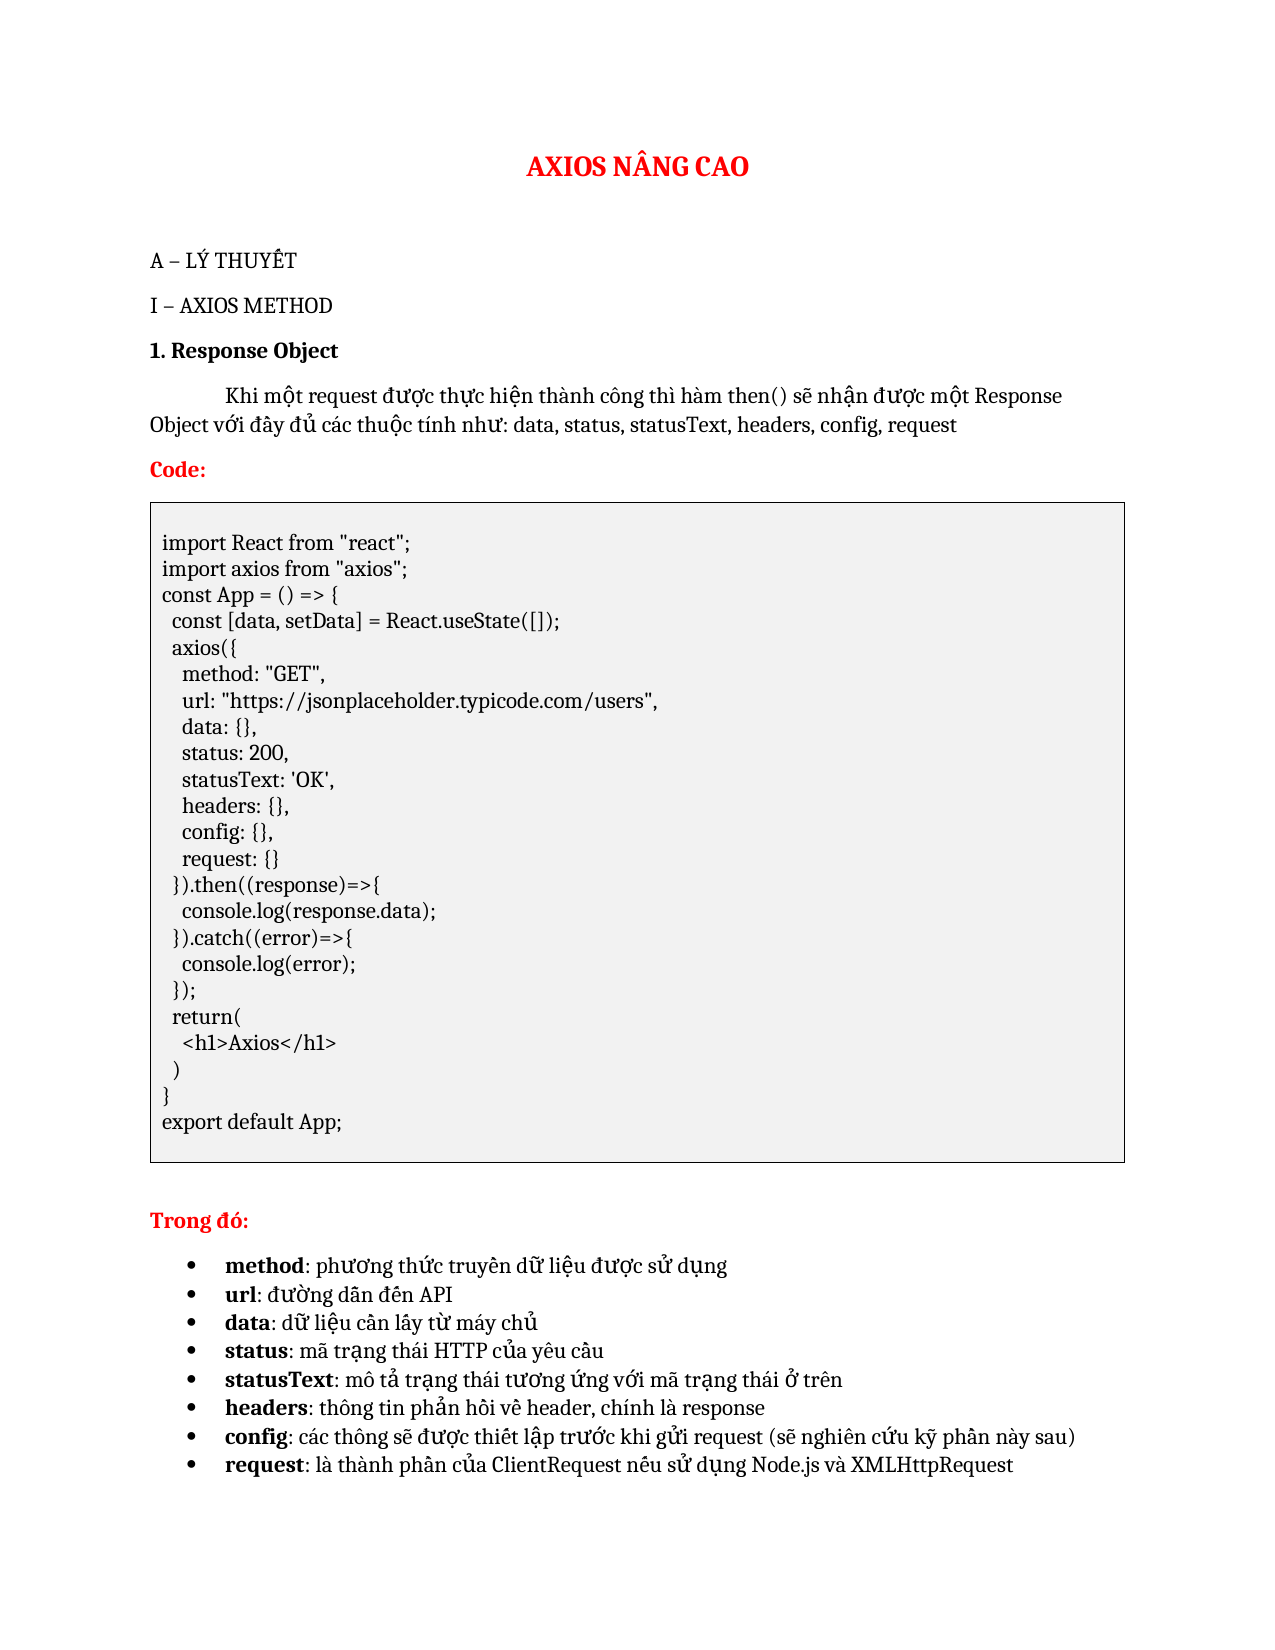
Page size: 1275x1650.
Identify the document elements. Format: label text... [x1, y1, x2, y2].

list headers: thông tin phản hồi về header, chính là response [187, 1395, 1125, 1422]
text Code: [150, 457, 1125, 483]
text I – AXIOS METHOD [150, 293, 1125, 319]
list data: dữ liệu cần lấy từ máy chủ [187, 1310, 1125, 1336]
list url: đường dẫn đến API [187, 1281, 1125, 1308]
text A – LÝ THUYẾT [150, 248, 1125, 274]
text 1. Response Object [150, 338, 1125, 364]
list request: là thành phần của ClientRequest nếu sử dụng Node.js và XMLHttpRequest [187, 1452, 1125, 1478]
text AXIOS NÂNG CAO [150, 150, 1125, 183]
table_header import React from "react"; import axios from "axios"; const App = () => { const [data, setData] = React.useState([]); axios({ method: "GET", url: "https://jsonplaceholder.typicode.com/users", data: {}, status: 200, statusText: 'OK', headers: {}, config: {}, request: {} }).then((response)=>{ console.log(response.data); }).catch((error)=>{ console.log(error); }); return( <h1>Axios</h1> ) } export default App; [151, 503, 1124, 1162]
list method: phương thức truyền dữ liệu được sử dụng [187, 1253, 1125, 1279]
list status: mã trạng thái HTTP của yêu cầu [187, 1338, 1125, 1365]
text Trong đó: [150, 1208, 1125, 1234]
list statusText: mô tả trạng thái tương ứng với mã trạng thái ở trên [187, 1367, 1125, 1393]
list config: các thông sẽ được thiết lập trước khi gửi request (sẽ nghiên cứu kỹ phần này sau) [187, 1424, 1125, 1450]
text Khi một request được thực hiện thành công thì hàm then() sẽ nhận được một Response Object với đầy đủ các thuộc tính như: data, status, statusText, headers, config, request [150, 383, 1125, 438]
